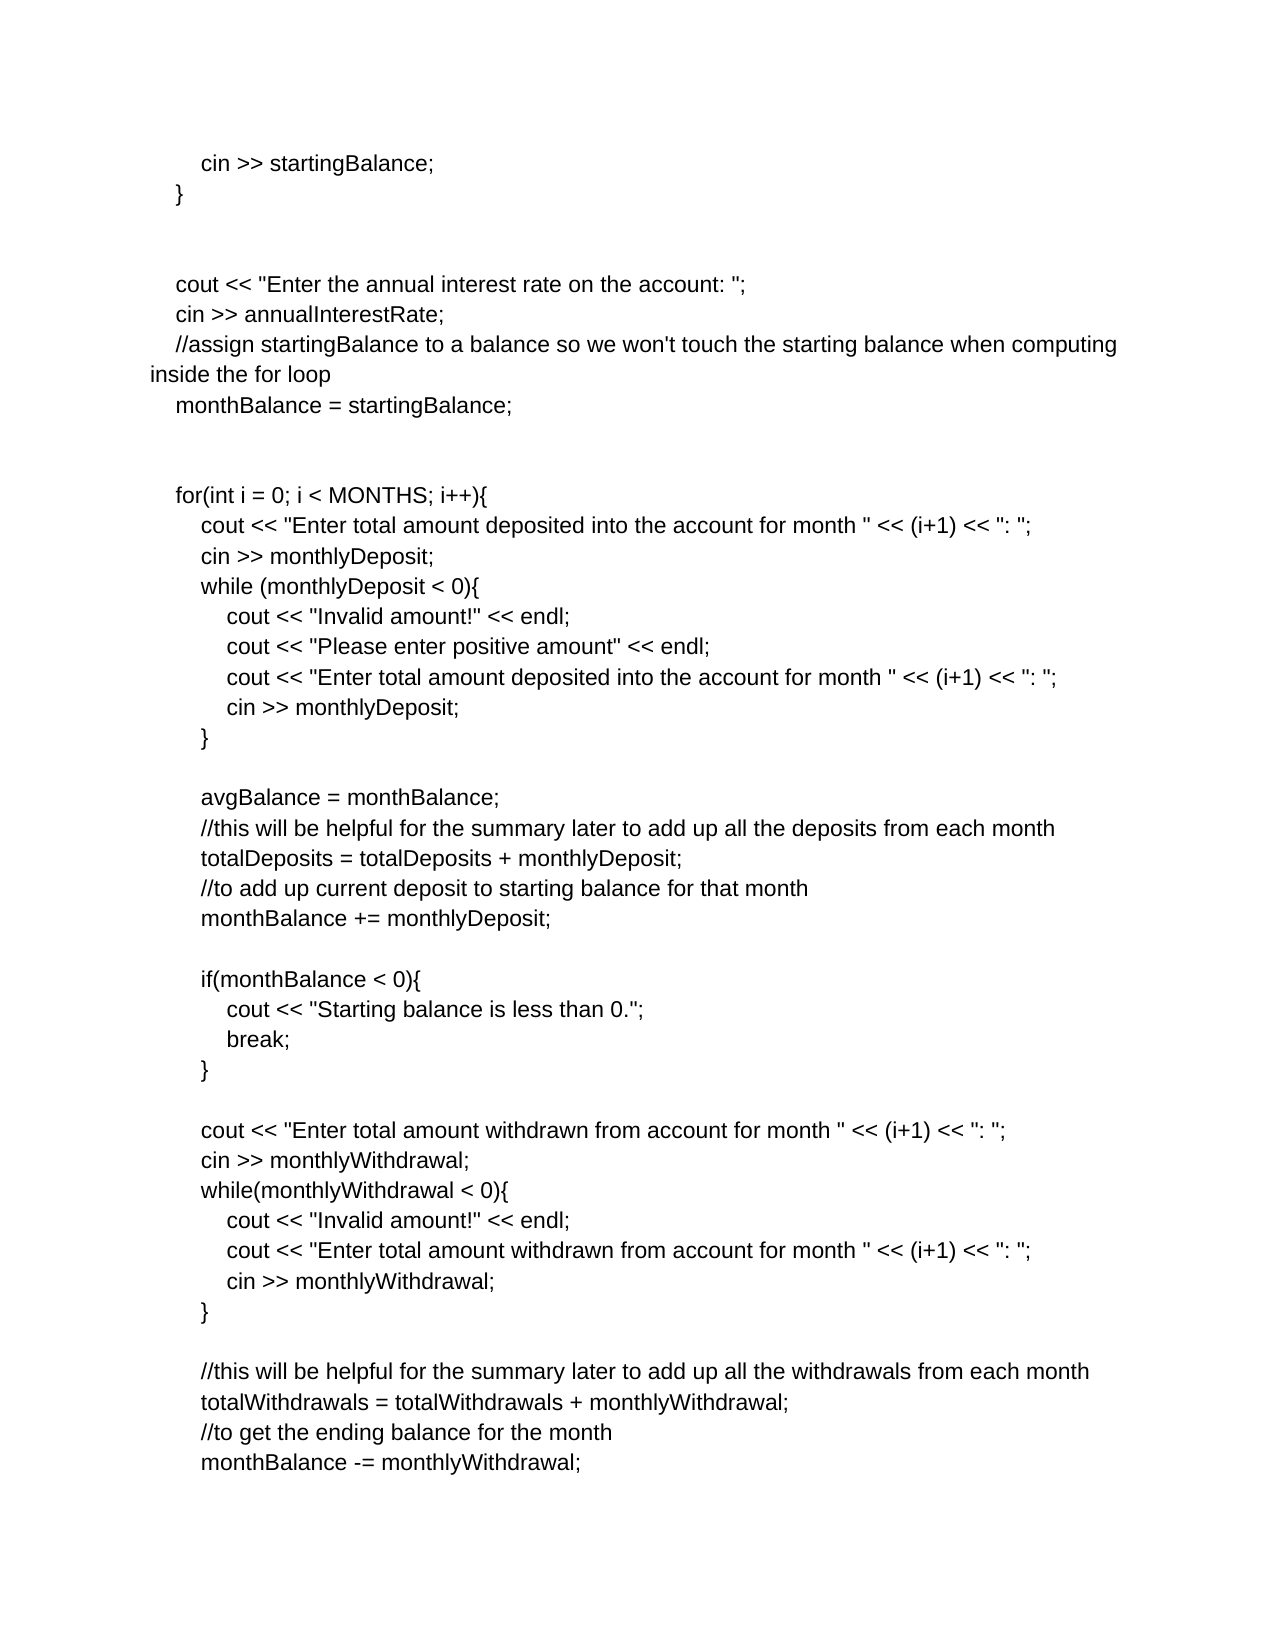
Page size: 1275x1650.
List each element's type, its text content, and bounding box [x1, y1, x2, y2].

text cout << "Invalid amount!" << endl; [150, 1207, 1125, 1234]
text if(monthBalance < 0){ [150, 966, 1125, 992]
text while(monthlyWithdrawal < 0){ [150, 1177, 1125, 1203]
text cin >> monthlyWithdrawal; [150, 1268, 1125, 1294]
text //to get the ending balance for the month [150, 1419, 1125, 1445]
text while (monthlyDeposit < 0){ [150, 573, 1125, 599]
text avgBalance = monthBalance; [150, 784, 1125, 811]
text cin >> monthlyDeposit; [150, 694, 1125, 720]
text cout << "Enter the annual interest rate on the account: "; [150, 271, 1125, 297]
text cin >> annualInterestRate; [150, 301, 1125, 327]
text cout << "Enter total amount withdrawn from account for month " << (i+1) << ": "; [150, 1237, 1125, 1264]
text cout << "Enter total amount withdrawn from account for month " << (i+1) << ": "; [150, 1117, 1125, 1143]
text cout << "Invalid amount!" << endl; [150, 603, 1125, 629]
text cout << "Please enter positive amount" << endl; [150, 633, 1125, 660]
text cin >> startingBalance; [150, 150, 1125, 176]
text cout << "Starting balance is less than 0."; [150, 996, 1125, 1022]
text //to add up current deposit to starting balance for that month [150, 875, 1125, 901]
text //this will be helpful for the summary later to add up all the deposits from each month [150, 814, 1125, 841]
text monthBalance += monthlyDeposit; [150, 905, 1125, 932]
text //this will be helpful for the summary later to add up all the withdrawals from each month [150, 1358, 1125, 1385]
text cin >> monthlyDeposit; [150, 543, 1125, 569]
text } [150, 724, 1125, 750]
text break; [150, 1026, 1125, 1052]
text cin >> monthlyWithdrawal; [150, 1147, 1125, 1173]
text cout << "Enter total amount deposited into the account for month " << (i+1) << ": "; [150, 663, 1125, 690]
text monthBalance = startingBalance; [150, 392, 1125, 418]
text for(int i = 0; i < MONTHS; i++){ [150, 482, 1125, 509]
text } [150, 1298, 1125, 1324]
text totalDeposits = totalDeposits + monthlyDeposit; [150, 845, 1125, 871]
text } [150, 180, 1125, 207]
text //assign startingBalance to a balance so we won't touch the starting balance when computing inside the for loop [150, 331, 1125, 388]
text cout << "Enter total amount deposited into the account for month " << (i+1) << ": "; [150, 512, 1125, 539]
text monthBalance -= monthlyWithdrawal; [150, 1449, 1125, 1475]
text totalWithdrawals = totalWithdrawals + monthlyWithdrawal; [150, 1388, 1125, 1415]
text } [150, 1056, 1125, 1083]
